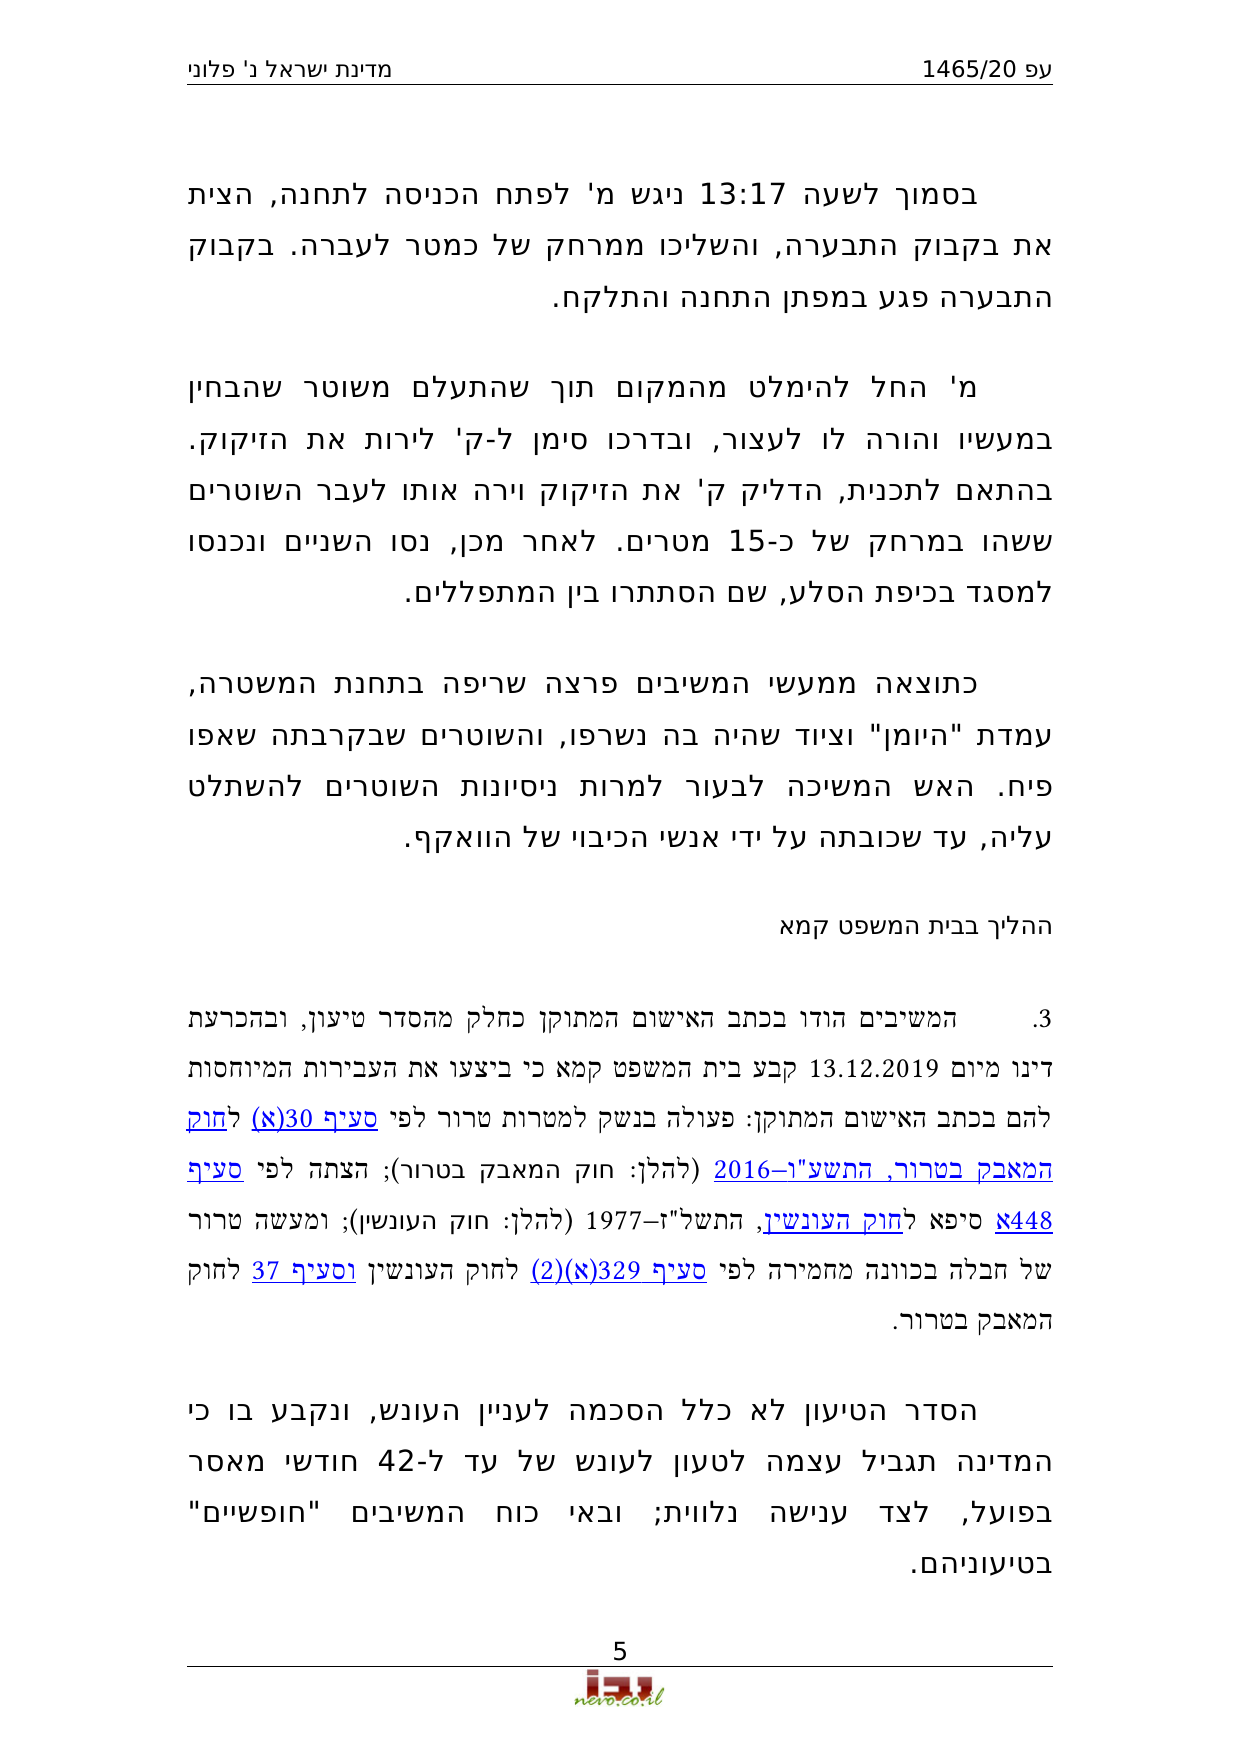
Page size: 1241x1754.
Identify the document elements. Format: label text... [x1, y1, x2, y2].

text בסמוך לשעה 13:17 ניגש מ' לפתח הכניסה לתחנה, הצית את בקבוק התבערה, והשליכו ממרחק של כמטר לעברה. בקבוק התבערה פגע במפתן התחנה והתלקח. [187, 177, 1053, 314]
text מ' החל להימלט מהמקום תוך שהתעלם משוטר שהבחין במעשיו והורה לו לעצור, ובדרכו סימן ל-ק' לירות את הזיקוק. בהתאם לתכנית, הדליק ק' את הזיקוק וירה אותו לעבר השוטרים ששהו במרחק של כ-15 מטרים. לאחר מכן, נסו השניים ונכנסו למסגד בכיפת הסלע, שם הסתתרו בין המתפללים. [187, 371, 1053, 610]
list המשיבים הודו בכתב האישום המתוקן כחלק מהסדר טיעון, ובהכרעת דינו מיום 13.12.2019 קבע בית המשפט קמא כי ביצעו את העבירות המיוחסות להם בכתב האישום המתוקן: פעולה בנשק למטרות טרור לפי סעיף 30(א) לחוק המאבק בטרור, התשע"ו–2016 (להלן: חוק המאבק בטרור); הצתה לפי סעיף 448א סיפא לחוק העונשין, התשל"ז–1977 (להלן: חוק העונשין); ומעשה טרור של חבלה בכוונה מחמירה לפי סעיף 329(א)(2) לחוק העונשין וסעיף 37 לחוק המאבק בטרור. [187, 1002, 1053, 1336]
text ההליך בבית המשפט קמא [187, 911, 1053, 940]
picture [574, 1669, 666, 1707]
text כתוצאה ממעשי המשיבים פרצה שריפה בתחנת המשטרה, עמדת "היומן" וציוד שהיה בה נשרפו, והשוטרים שבקרבתה שאפו פיח. האש המשיכה לבעור למרות ניסיונות השוטרים להשתלט עליה, עד שכובתה על ידי אנשי הכיבוי של הוואקף. [187, 666, 1053, 854]
text הסדר הטיעון לא כלל הסכמה לעניין העונש, ונקבע בו כי המדינה תגביל עצמה לטעון לעונש של עד ל-42 חודשי מאסר בפועל, לצד ענישה נלווית; ובאי כוח המשיבים "חופשיים" בטיעוניהם. [187, 1392, 1053, 1580]
